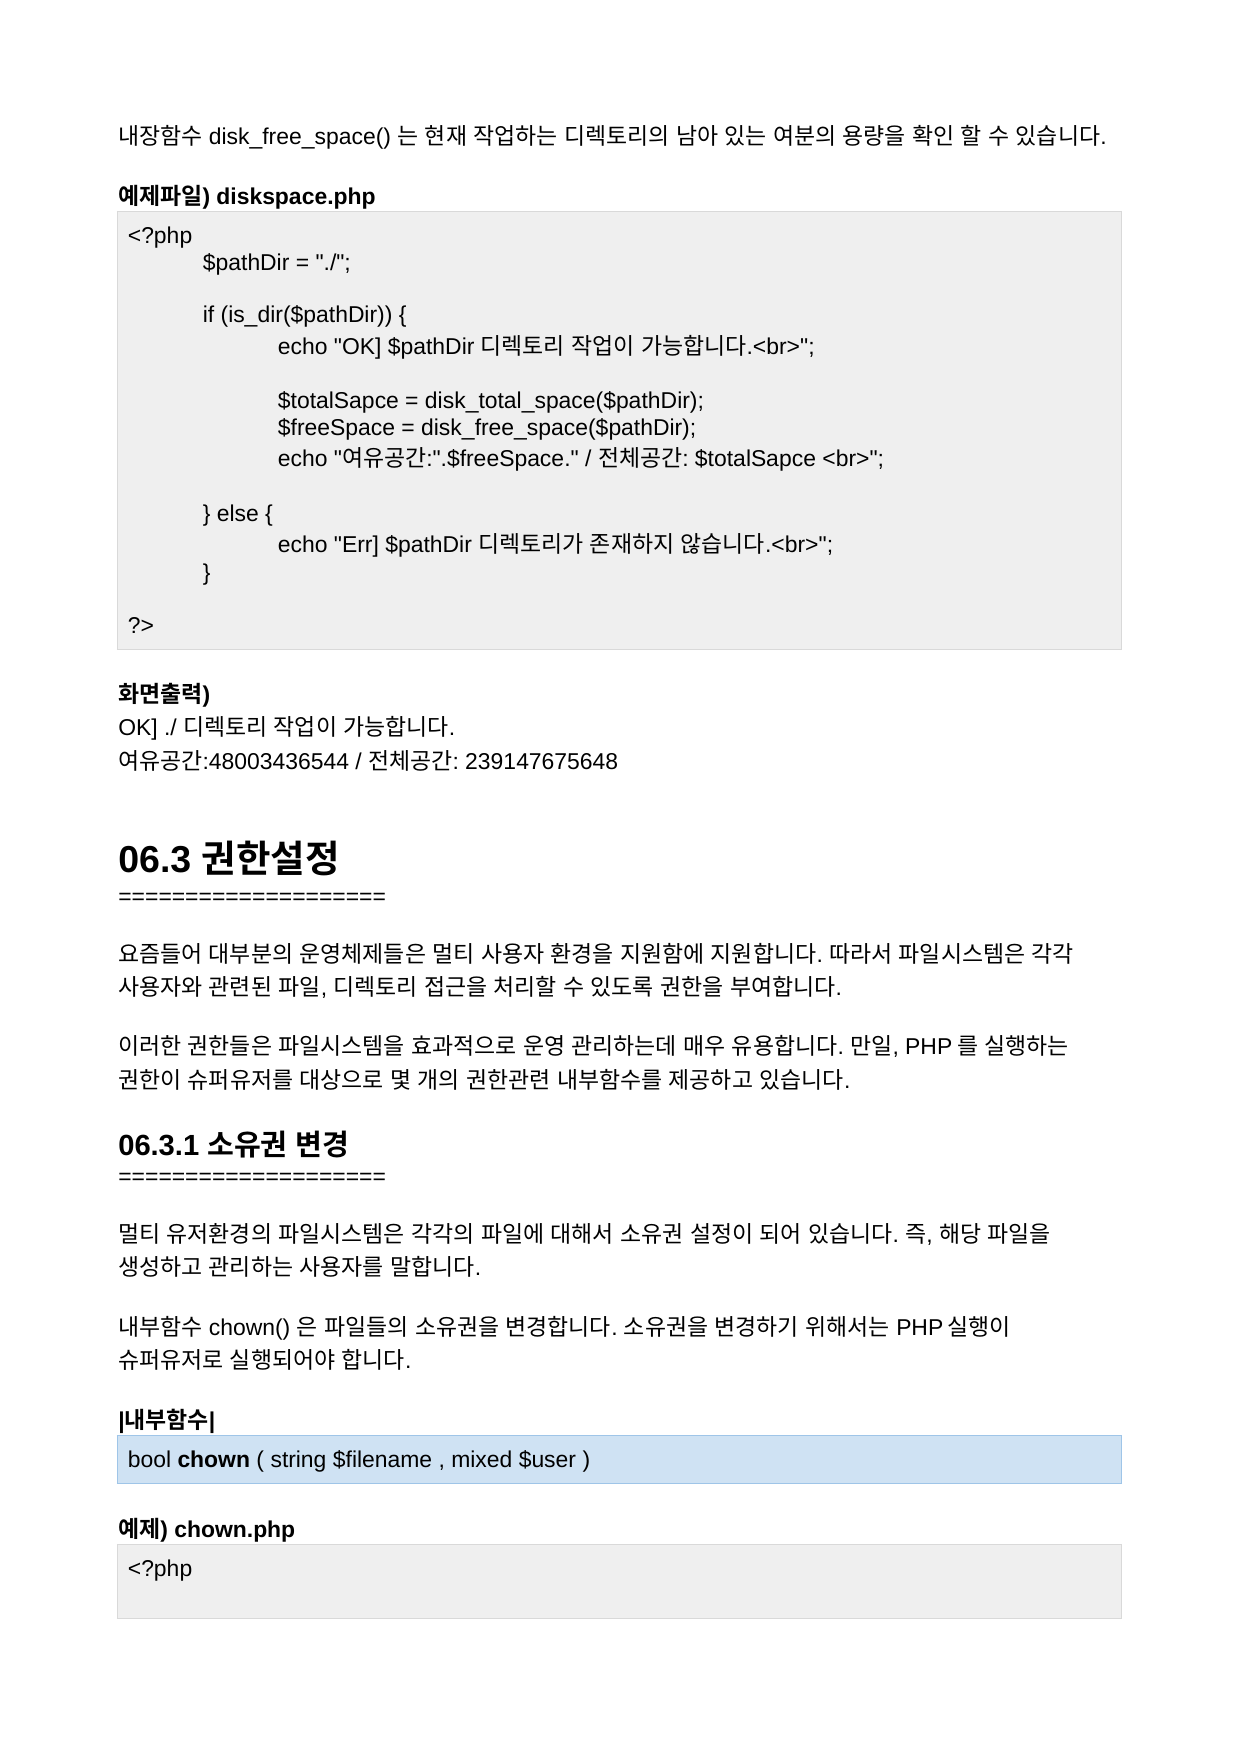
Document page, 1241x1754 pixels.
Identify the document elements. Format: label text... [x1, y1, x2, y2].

text 이러한 권한들은 파일시스템을 효과적으로 운영 관리하는데 매우 유용합니다. 만일, PHP를 실행하는 권한이 슈퍼유저를 대상으로 몇 개의 권한관련 내부함수를 제공하고 있습니다. [118, 1028, 1122, 1095]
text ==================== [118, 883, 1122, 909]
table_header bool chown ( string $filename , mixed $user ) [118, 1436, 1121, 1483]
text 06.3 권한설정 [118, 828, 1122, 883]
text 06.3.1 소유권 변경 [118, 1121, 1122, 1163]
text 내부함수 chown() 은 파일들의 소유권을 변경합니다. 소유권을 변경하기 위해서는 PHP실행이 슈퍼유저로 실행되어야 합니다. [118, 1309, 1122, 1375]
text OK] ./ 디렉토리 작업이 가능합니다. [118, 709, 1122, 742]
text 화면출력) [118, 676, 1122, 709]
table_header <?php $pathDir = "./"; if (is_dir($pathDir)) { echo "OK] $pathDir 디렉토리 작업이 가능합니다.<br>"; $totalSapce = disk_total_space($pathDir); $freeSpace = disk_free_space($pathDir); echo "여유공간:".$freeSpace." / 전체공간: $totalSapce <br>"; } else { echo "Err] $pathDir 디렉토리가 존재하지 않습니다.<br>"; } ?> [118, 212, 1121, 649]
text 예제파일) diskspace.php [118, 178, 1122, 211]
text 예제) chown.php [118, 1511, 1122, 1544]
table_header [118, 1545, 1121, 1618]
text 요즘들어 대부분의 운영체제들은 멀티 사용자 환경을 지원함에 지원합니다. 따라서 파일시스템은 각각 사용자와 관련된 파일, 디렉토리 접근을 처리할 수 있도록 권한을 부여합니다. [118, 935, 1122, 1002]
text |내부함수| [118, 1402, 1122, 1435]
text 여유공간:48003436544 / 전체공간: 239147675648 [118, 742, 1122, 776]
text 멀티 유저환경의 파일시스템은 각각의 파일에 대해서 소유권 설정이 되어 있습니다. 즉, 해당 파일을 생성하고 관리하는 사용자를 말합니다. [118, 1216, 1122, 1282]
text 내장함수 disk_free_space() 는 현재 작업하는 디렉토리의 남아 있는 여분의 용량을 확인 할 수 있습니다. [118, 118, 1122, 151]
text ==================== [118, 1163, 1122, 1190]
